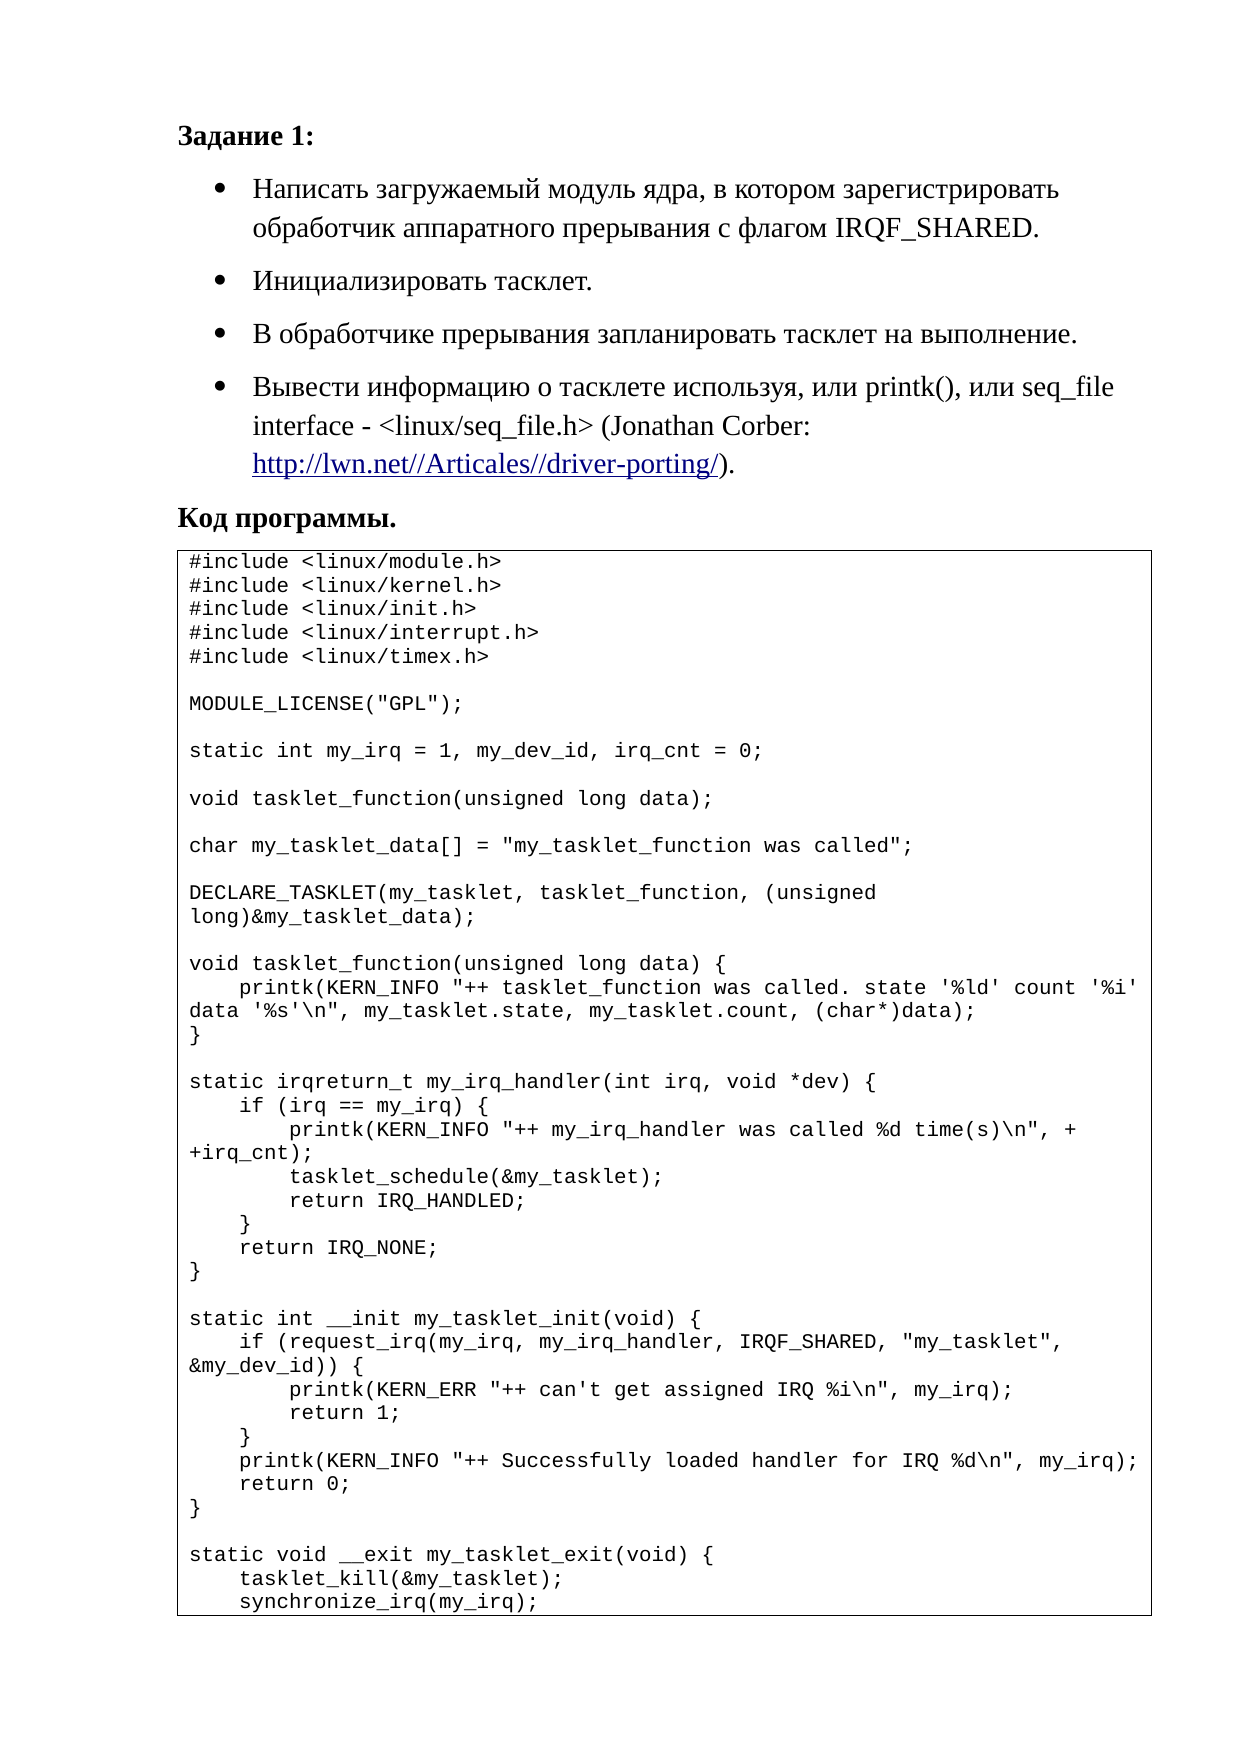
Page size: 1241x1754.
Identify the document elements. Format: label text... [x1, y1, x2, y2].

list В обработчике прерывания запланировать тасклет на выполнение. [215, 316, 1152, 350]
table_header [178, 551, 1151, 1615]
text Задание 1: [177, 118, 1152, 152]
list Инициализировать тасклет. [215, 263, 1152, 297]
list Вывести информацию о тасклете используя, или printk(), или seq_file interface - <linux/seq_file.h> (Jonathan Corber: http://lwn.net//Articales//driver-porting/). [215, 369, 1152, 480]
text Код программы. [177, 500, 1152, 533]
list Написать загружаемый модуль ядра, в котором зарегистрировать обработчик аппаратного прерывания с флагом IRQF_SHARED. [215, 171, 1152, 243]
